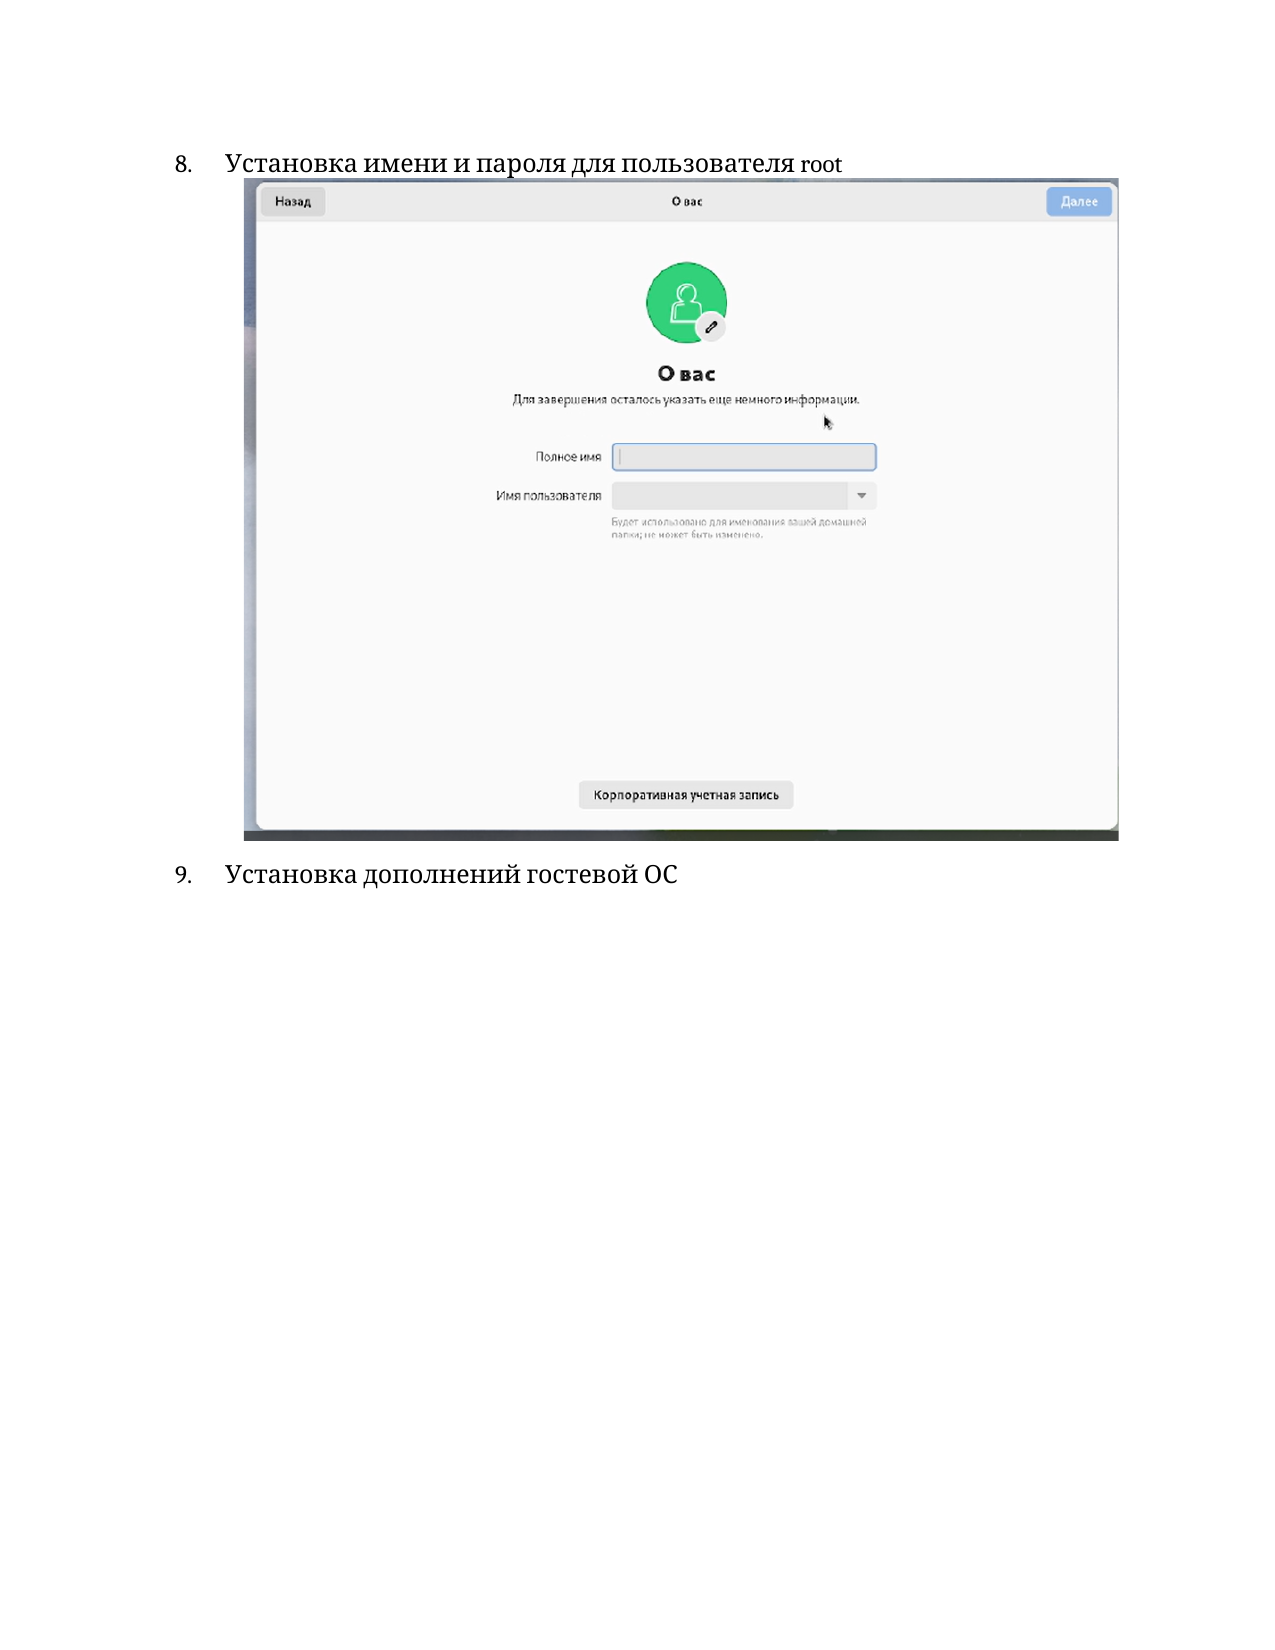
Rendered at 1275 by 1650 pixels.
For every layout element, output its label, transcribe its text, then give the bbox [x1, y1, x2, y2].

list Установка дополнений гостевой ОС [175, 861, 1125, 890]
picture [243, 178, 1119, 841]
